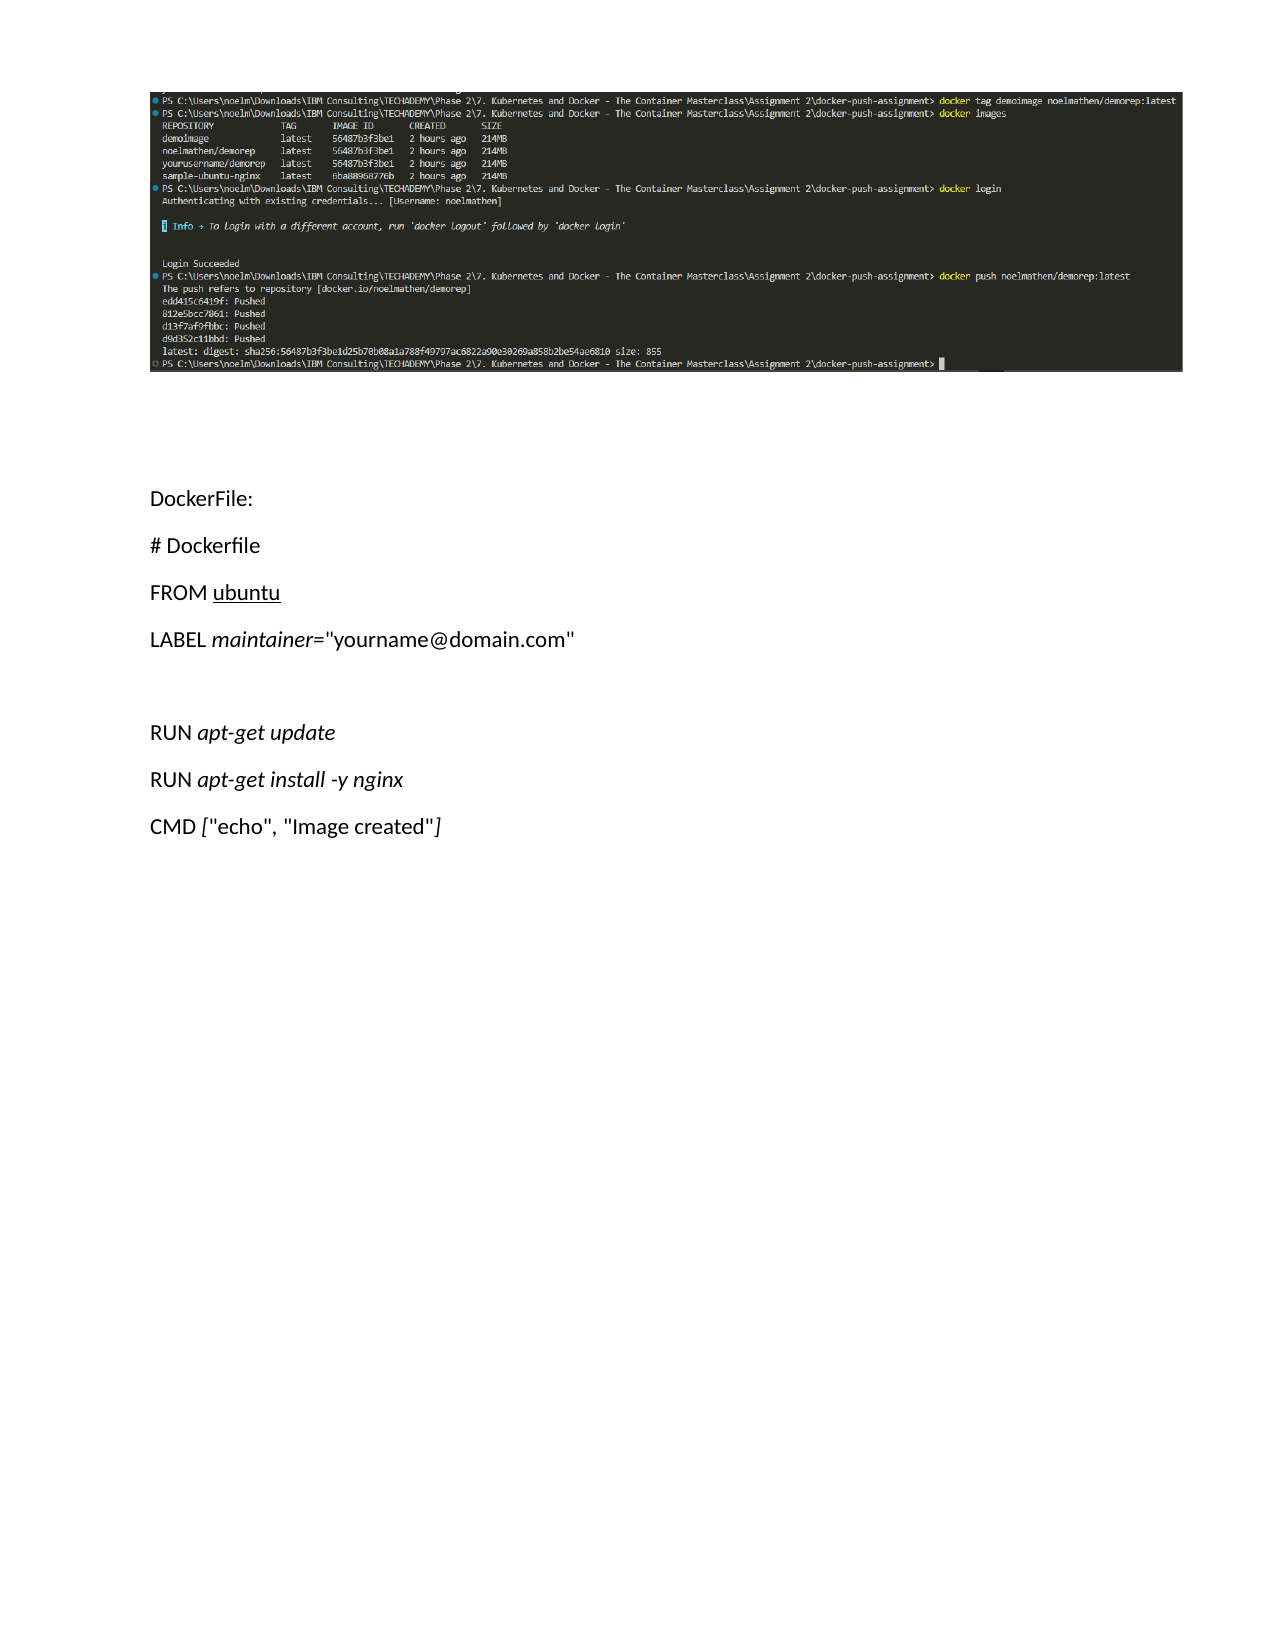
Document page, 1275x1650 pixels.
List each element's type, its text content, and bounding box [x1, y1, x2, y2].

text CMD ["echo", "Image created"] [150, 812, 1183, 840]
text RUN apt-get install -y nginx [150, 765, 1183, 793]
text LABEL maintainer="yourname@domain.com" [150, 625, 1183, 653]
text RUN apt-get update [150, 718, 1183, 746]
picture [150, 92, 1183, 372]
text # Dockerfile [150, 531, 1183, 559]
text FROM ubuntu [150, 578, 1183, 606]
text DockerFile: [150, 484, 1183, 512]
